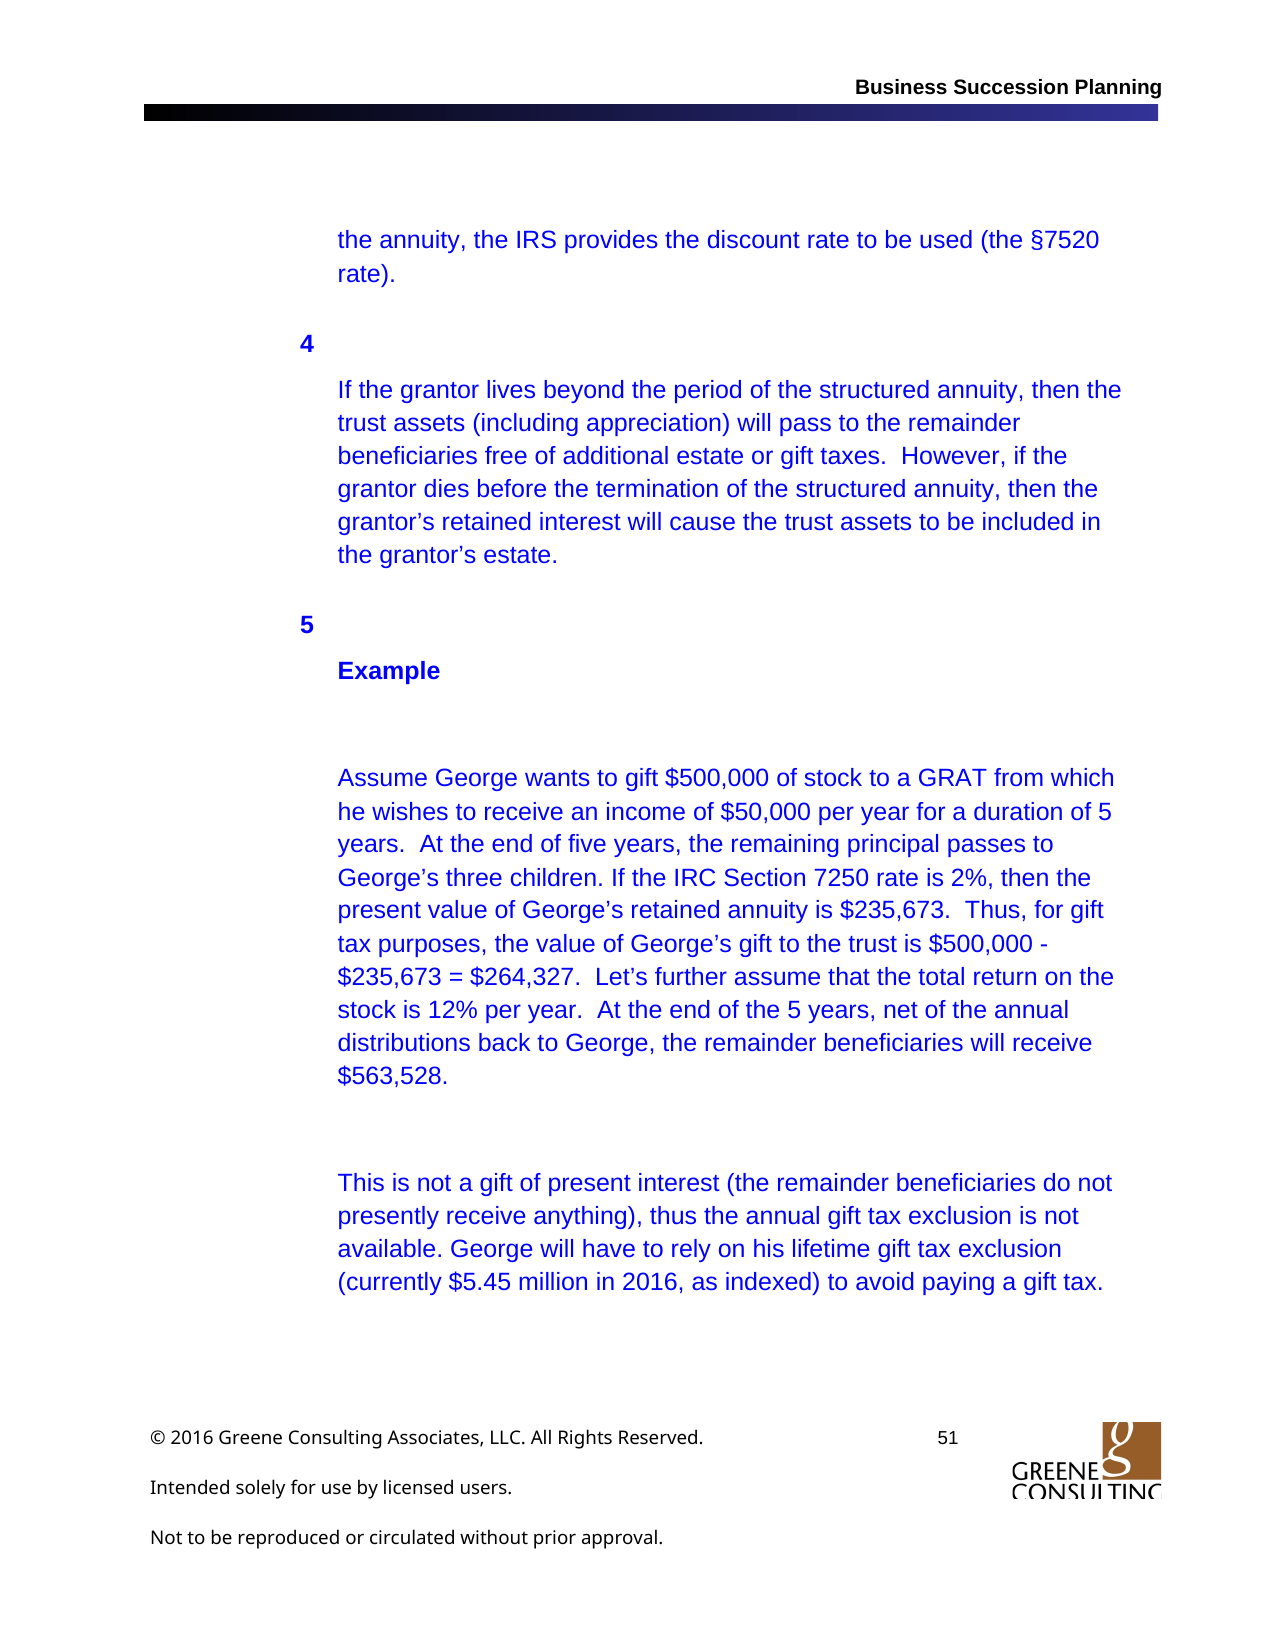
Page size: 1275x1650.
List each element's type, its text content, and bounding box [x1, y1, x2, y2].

text Example [337, 656, 1125, 684]
text If the grantor lives beyond the period of the structured annuity, then the trust assets (including appreciation) will pass to the remainder beneficiaries free of additional estate or gift taxes. However, if the grantor dies before the termination of the structured annuity, then the grantor’s retained interest will cause the trust assets to be included in the grantor’s estate. [337, 374, 1125, 568]
picture [1011, 1422, 1161, 1498]
subtitle 4 [300, 329, 1125, 358]
text This is not a gift of present interest (the remainder beneficiaries do not presently receive anything), thus the annual gift tax exclusion is not available. George will have to rely on his lifetime gift tax exclusion (currently $5.45 million in 2016, as indexed) to avoid paying a gift tax. [337, 1168, 1125, 1296]
text Assume George wants to gift $500,000 of stock to a GRAT from which he wishes to receive an income of $50,000 per year for a duration of 5 years. At the end of five years, the remaining principal passes to George’s three children. If the IRC Section 7250 rate is 2%, then the present value of George’s retained annuity is $235,673. Thus, for gift tax purposes, the value of George’s gift to the trust is $500,000 - $235,673 = $264,327. Let’s further assume that the total return on the stock is 12% per year. At the end of the 5 years, net of the annual distributions back to George, the remainder beneficiaries will receive $563,528. [337, 763, 1125, 1089]
subtitle 5 [300, 610, 1125, 639]
